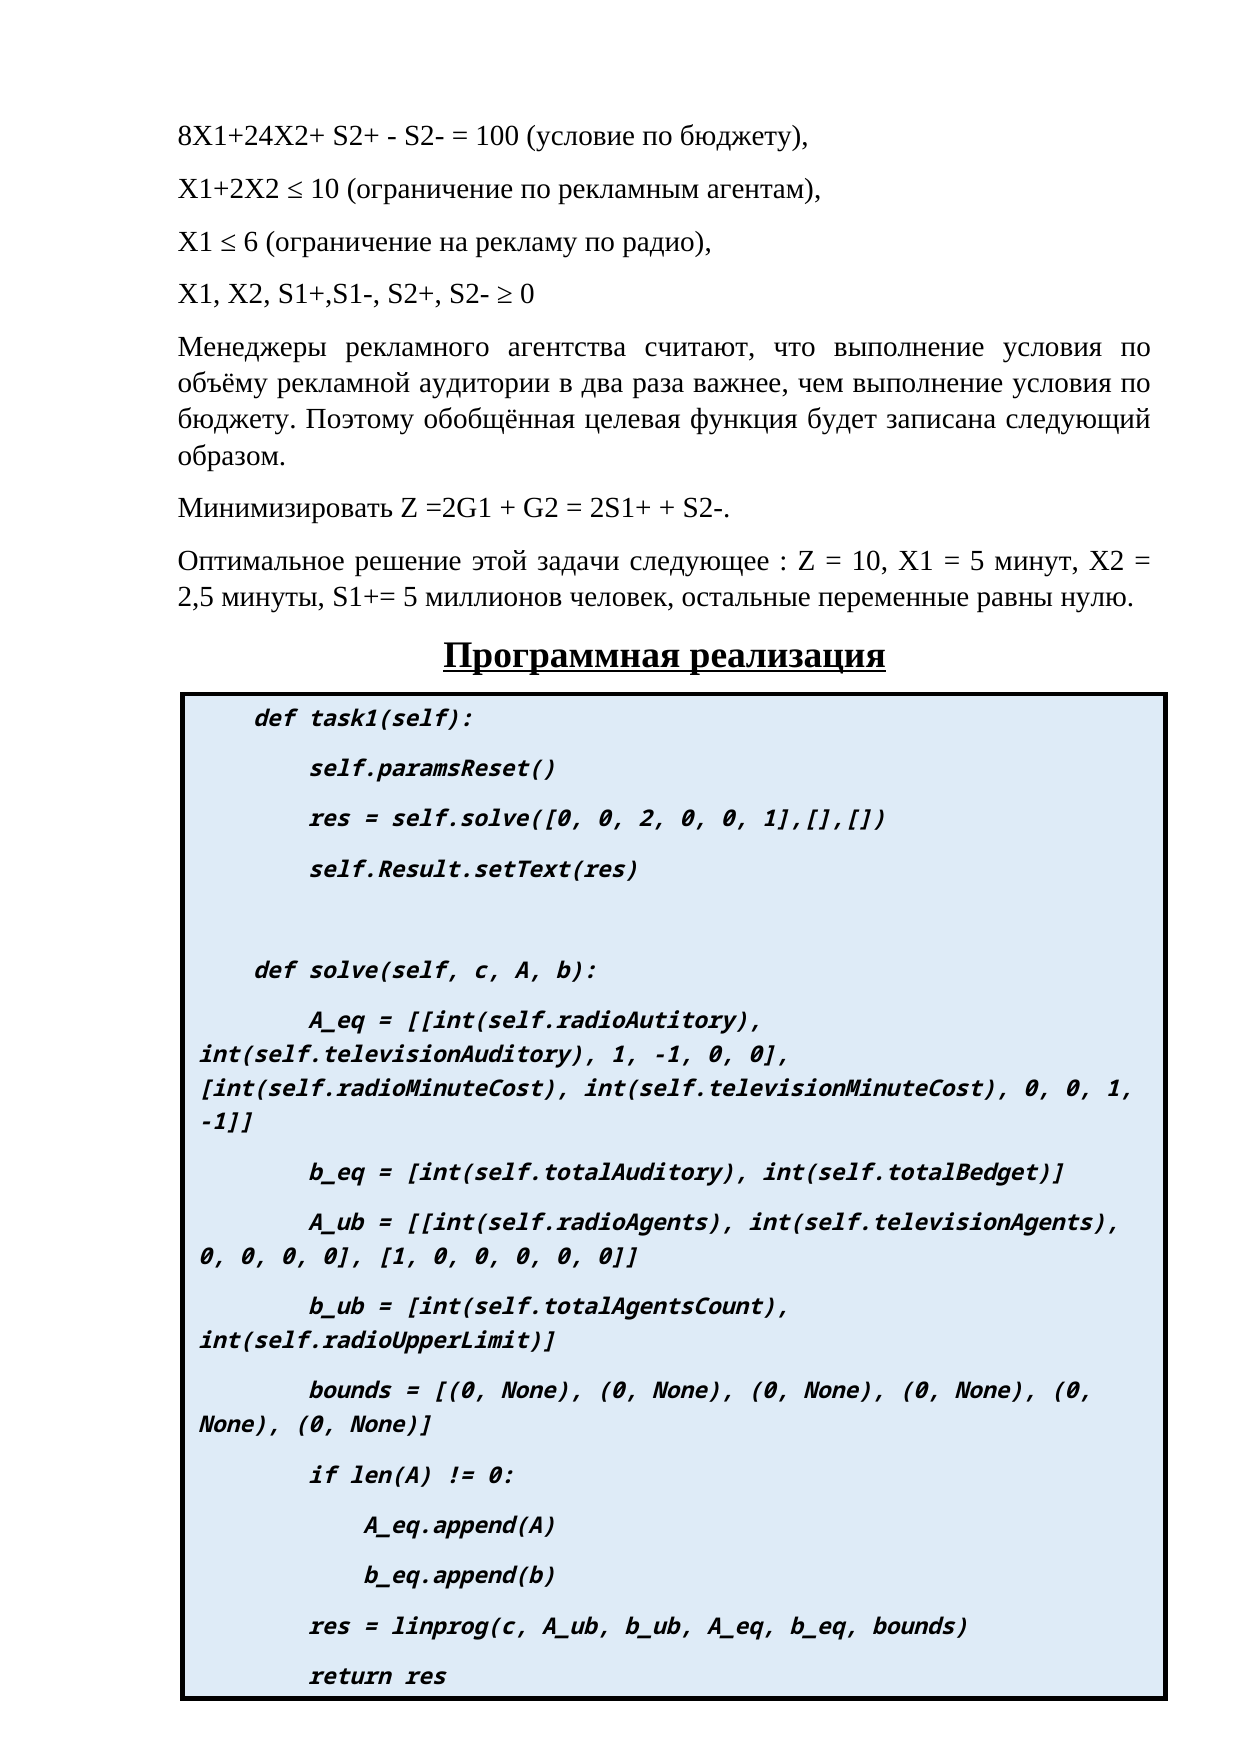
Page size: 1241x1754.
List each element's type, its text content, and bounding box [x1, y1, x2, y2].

text Программная реализация [177, 632, 1152, 676]
text Х1 ≤ 6 (ограничение на рекламу по радио), [177, 224, 1152, 257]
text Менеджеры рекламного агентства считают, что выполнение условия по объёму рекламной аудитории в два раза важнее, чем выполнение условия по бюджету. Поэтому обобщённая целевая функция будет записана следующий образом. [177, 329, 1152, 471]
text Минимизировать Z =2G1 + G2 = 2S1+ + S2-. [177, 491, 1152, 524]
text 8Х1+24Х2+ S2+ - S2- = 100 (условие по бюджету), [177, 118, 1152, 152]
text Оптимальное решение этой задачи следующее : Z = 10, Х1 = 5 минут, Х2 = 2,5 минуты, S1+= 5 миллионов человек, остальные переменные равны нулю. [177, 543, 1152, 613]
text Х1+2Х2 ≤ 10 (ограничение по рекламным агентам), [177, 171, 1152, 204]
text Х1, Х2, S1+,S1-, S2+, S2- ≥ 0 [177, 277, 1152, 310]
